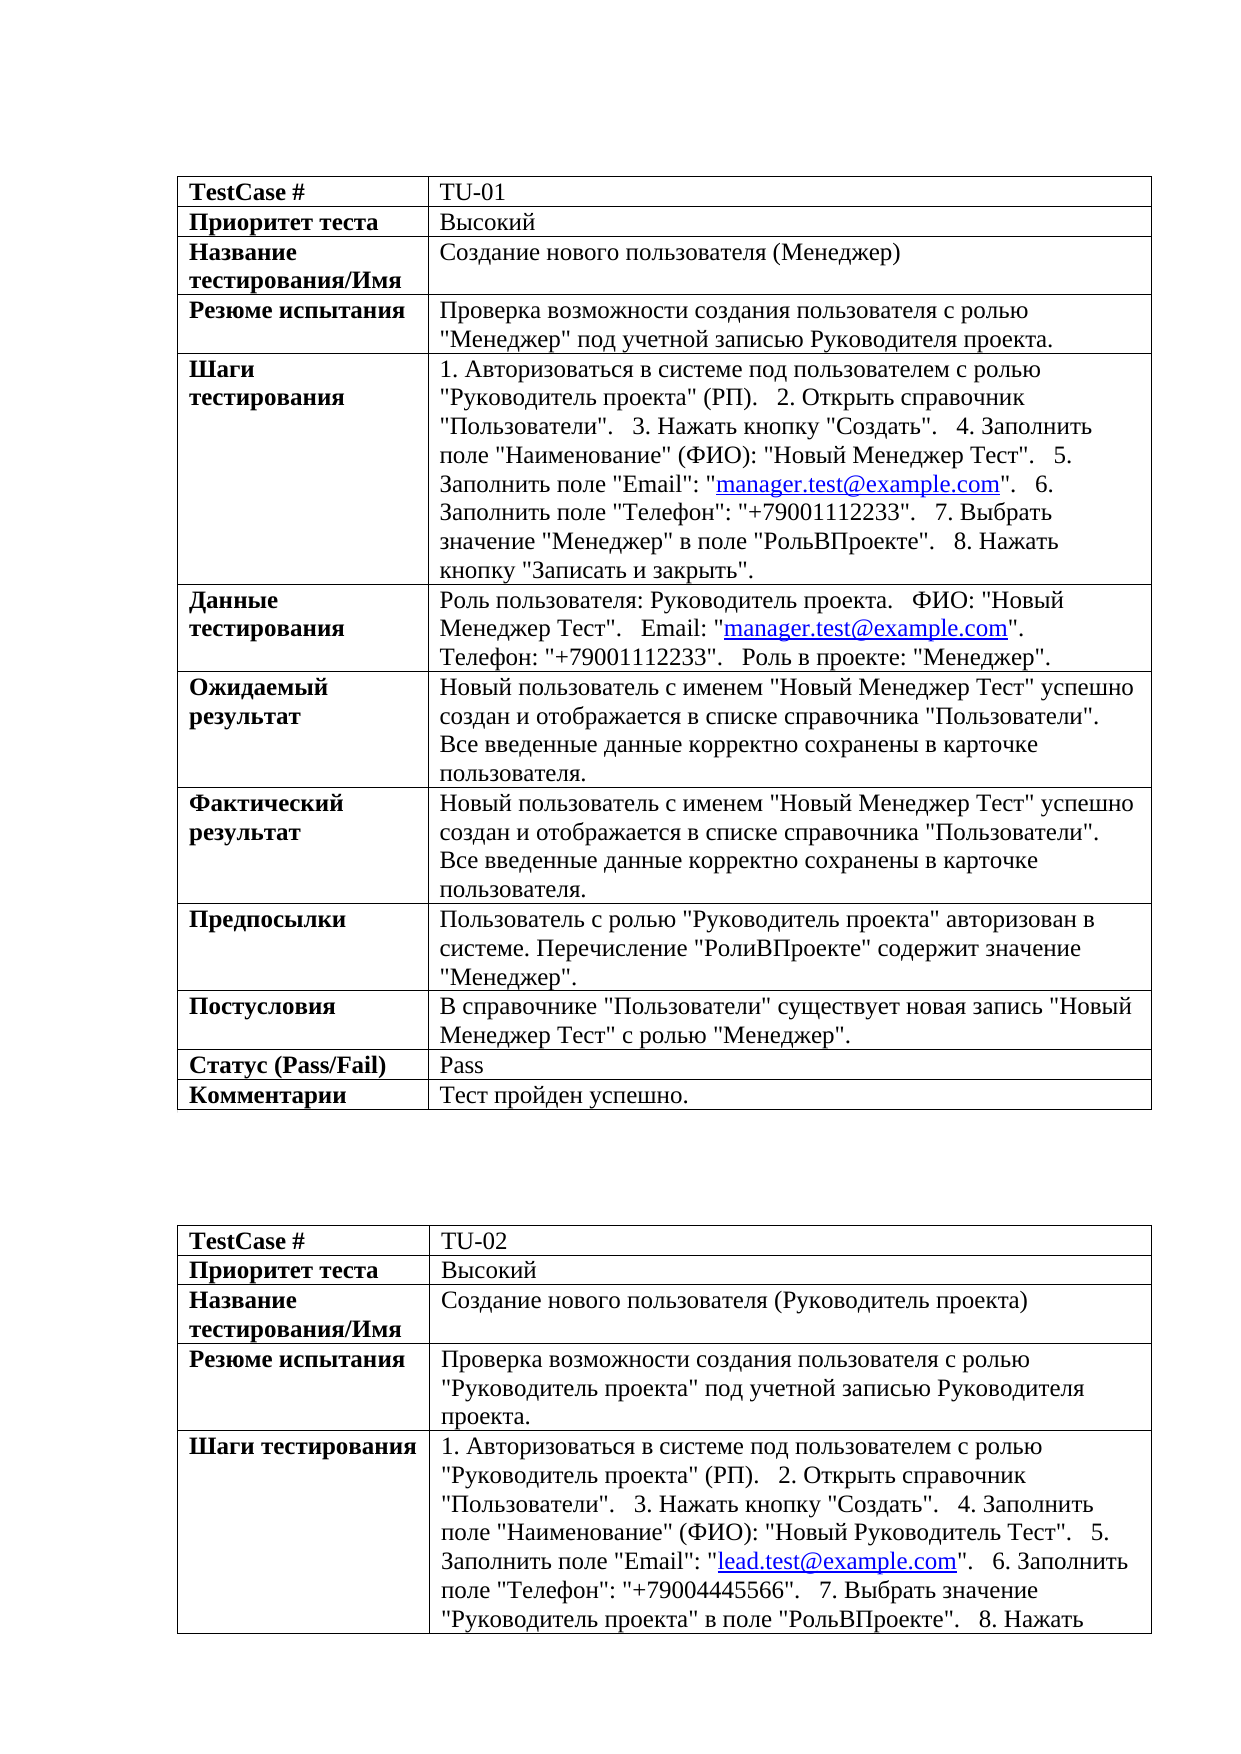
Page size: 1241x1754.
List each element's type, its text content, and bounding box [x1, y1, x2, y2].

table_header TU-02 [430, 1226, 1151, 1254]
table_cell Высокий [429, 207, 1151, 236]
table_cell Постусловия [178, 991, 428, 1049]
table_cell Шаги тестирования [178, 1431, 429, 1632]
table_cell Резюме испытания [178, 295, 428, 353]
table_cell Фактический результат [178, 788, 428, 903]
table_cell Создание нового пользователя (Руководитель проекта) [430, 1285, 1151, 1343]
table_cell Резюме испытания [178, 1344, 429, 1430]
table_header TestCase # [178, 177, 428, 206]
table_cell Статус (Pass/Fail) [178, 1050, 428, 1079]
table_cell Название тестирования/Имя [178, 237, 428, 294]
table_cell Название тестирования/Имя [178, 1285, 429, 1343]
table_cell Тест пройден успешно. [429, 1080, 1151, 1108]
table_cell Пользователь с ролью "Руководитель проекта" авторизован в системе. Перечисление "РолиВПроекте" содержит значение "Менеджер". [429, 904, 1151, 990]
table_cell Проверка возможности создания пользователя с ролью "Менеджер" под учетной записью Руководителя проекта. [429, 295, 1151, 353]
table_cell Комментарии [178, 1080, 428, 1108]
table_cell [430, 1431, 1151, 1632]
table_cell Новый пользователь с именем "Новый Менеджер Тест" успешно создан и отображается в списке справочника "Пользователи". Все введенные данные корректно сохранены в карточке пользователя. [429, 788, 1151, 903]
table_cell Проверка возможности создания пользователя с ролью "Руководитель проекта" под учетной записью Руководителя проекта. [430, 1344, 1151, 1430]
table_cell 1. Авторизоваться в системе под пользователем с ролью "Руководитель проекта" (РП). 2. Открыть справочник "Пользователи". 3. Нажать кнопку "Создать". 4. Заполнить поле "Наименование" (ФИО): "Новый Менеджер Тест". 5. Заполнить поле "Email": "manager.test@example.com". 6. Заполнить поле "Телефон": "+79001112233". 7. Выбрать значение "Менеджер" в поле "РольВПроекте". 8. Нажать кнопку "Записать и закрыть". [429, 354, 1151, 584]
table_cell Приоритет теста [178, 207, 428, 236]
table_header TU-01 [429, 177, 1151, 206]
table_header TestCase # [178, 1226, 429, 1254]
table_cell Высокий [430, 1256, 1151, 1284]
table_cell Предпосылки [178, 904, 428, 990]
table_cell Создание нового пользователя (Менеджер) [429, 237, 1151, 294]
table_cell Ожидаемый результат [178, 672, 428, 787]
table_cell Данные тестирования [178, 585, 428, 671]
table_cell В справочнике "Пользователи" существует новая запись "Новый Менеджер Тест" с ролью "Менеджер". [429, 991, 1151, 1049]
table_cell Роль пользователя: Руководитель проекта. ФИО: "Новый Менеджер Тест". Email: "manager.test@example.com". Телефон: "+79001112233". Роль в проекте: "Менеджер". [429, 585, 1151, 671]
table_cell Приоритет теста [178, 1256, 429, 1284]
table_cell Pass [429, 1050, 1151, 1079]
table_cell Шаги тестирования [178, 354, 428, 584]
table_cell Новый пользователь с именем "Новый Менеджер Тест" успешно создан и отображается в списке справочника "Пользователи". Все введенные данные корректно сохранены в карточке пользователя. [429, 672, 1151, 787]
